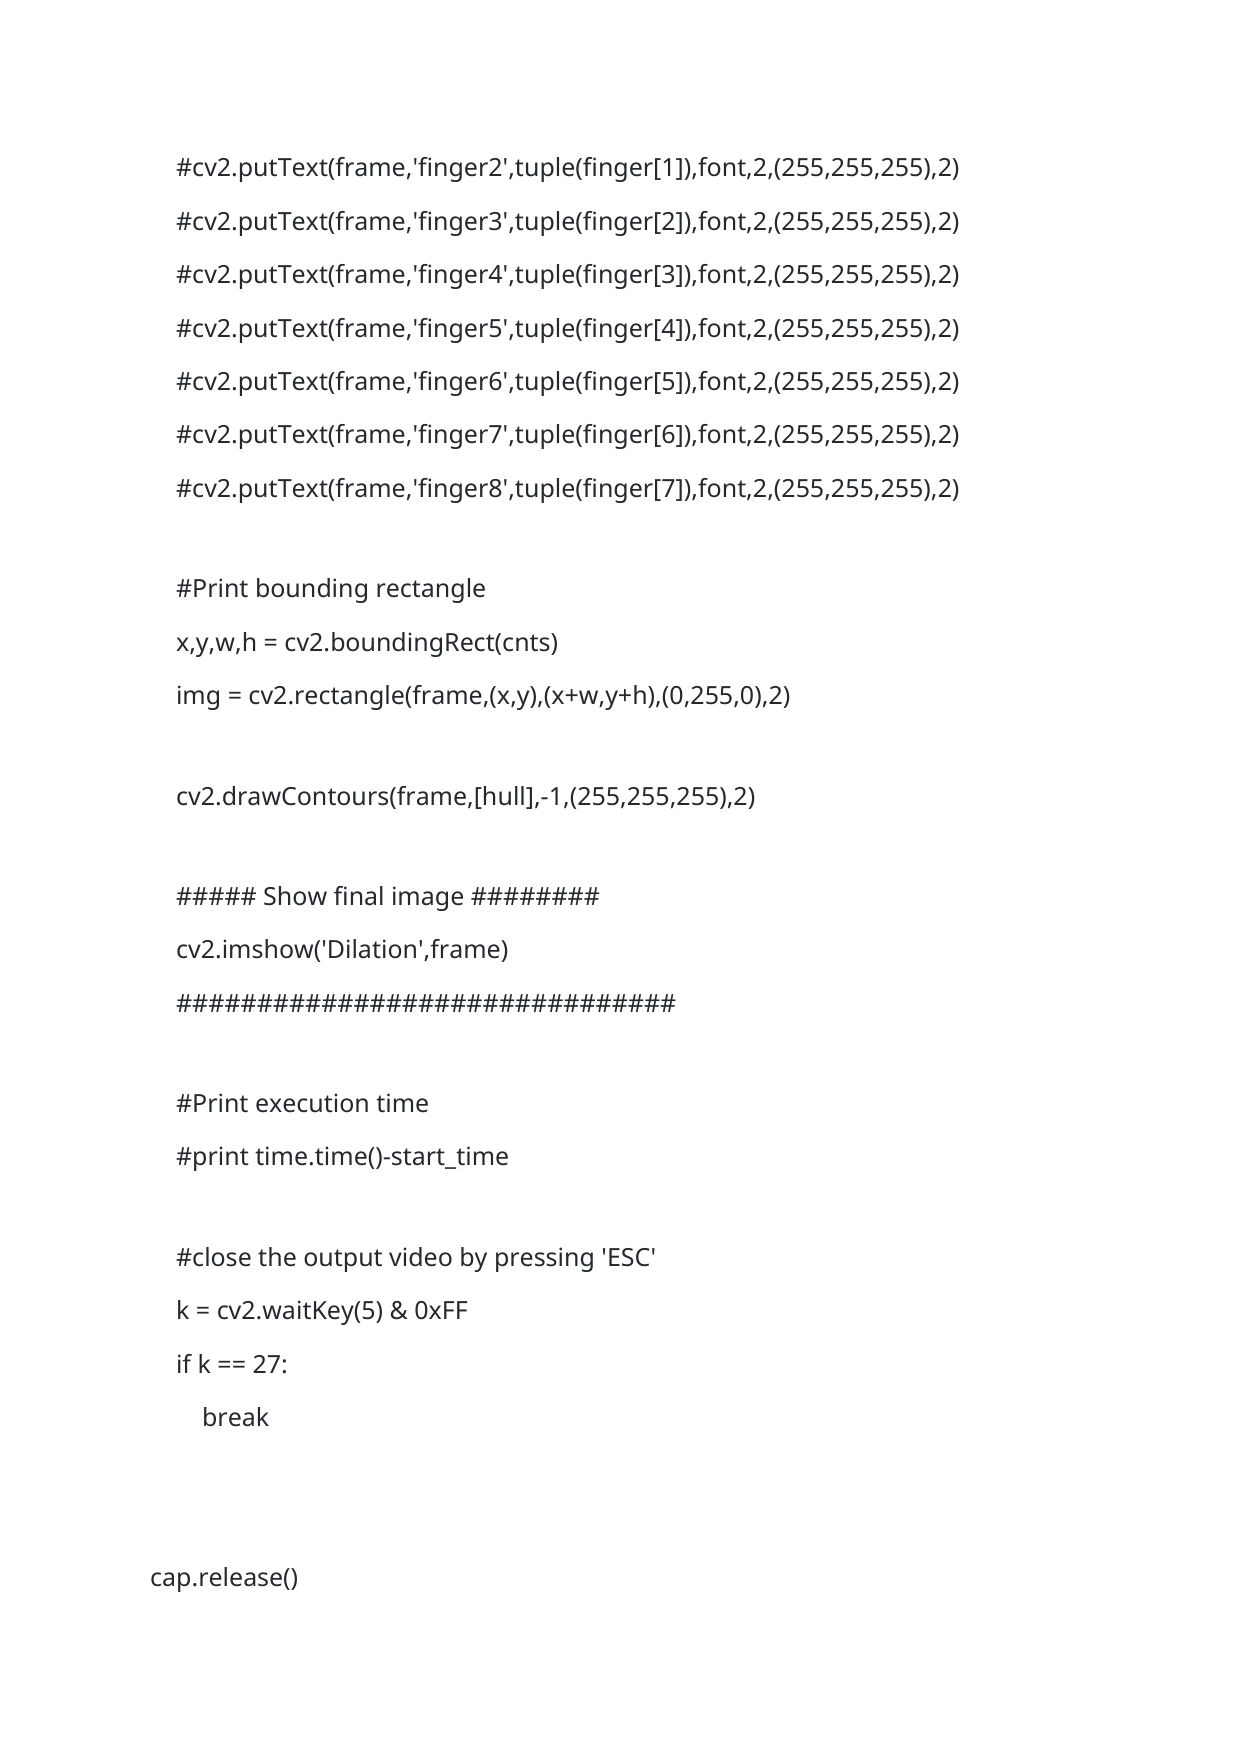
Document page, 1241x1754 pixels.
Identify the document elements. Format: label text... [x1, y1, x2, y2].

text break [150, 1400, 1090, 1434]
text #cv2.putText(frame,'finger8',tuple(finger[7]),font,2,(255,255,255),2) [150, 471, 1090, 505]
text x,y,w,h = cv2.boundingRect(cnts) [150, 624, 1090, 658]
text #close the output video by pressing 'ESC' [150, 1239, 1090, 1273]
text #cv2.putText(frame,'finger2',tuple(finger[1]),font,2,(255,255,255),2) [150, 150, 1090, 184]
text #print time.time()-start_time [150, 1139, 1090, 1173]
text cap.release() [150, 1560, 1090, 1594]
text cv2.imshow('Dilation',frame) [150, 932, 1090, 966]
text ##### Show final image ######## [150, 878, 1090, 912]
text cv2.drawContours(frame,[hull],-1,(255,255,255),2) [150, 778, 1090, 812]
text #cv2.putText(frame,'finger4',tuple(finger[3]),font,2,(255,255,255),2) [150, 257, 1090, 291]
text if k == 27: [150, 1346, 1090, 1380]
text img = cv2.rectangle(frame,(x,y),(x+w,y+h),(0,255,0),2) [150, 678, 1090, 712]
text #cv2.putText(frame,'finger3',tuple(finger[2]),font,2,(255,255,255),2) [150, 203, 1090, 237]
text #cv2.putText(frame,'finger5',tuple(finger[4]),font,2,(255,255,255),2) [150, 310, 1090, 344]
text #Print execution time [150, 1086, 1090, 1120]
text #cv2.putText(frame,'finger6',tuple(finger[5]),font,2,(255,255,255),2) [150, 364, 1090, 398]
text #Print bounding rectangle [150, 571, 1090, 605]
text ############################### [150, 985, 1090, 1019]
text k = cv2.waitKey(5) & 0xFF [150, 1293, 1090, 1327]
text #cv2.putText(frame,'finger7',tuple(finger[6]),font,2,(255,255,255),2) [150, 417, 1090, 451]
